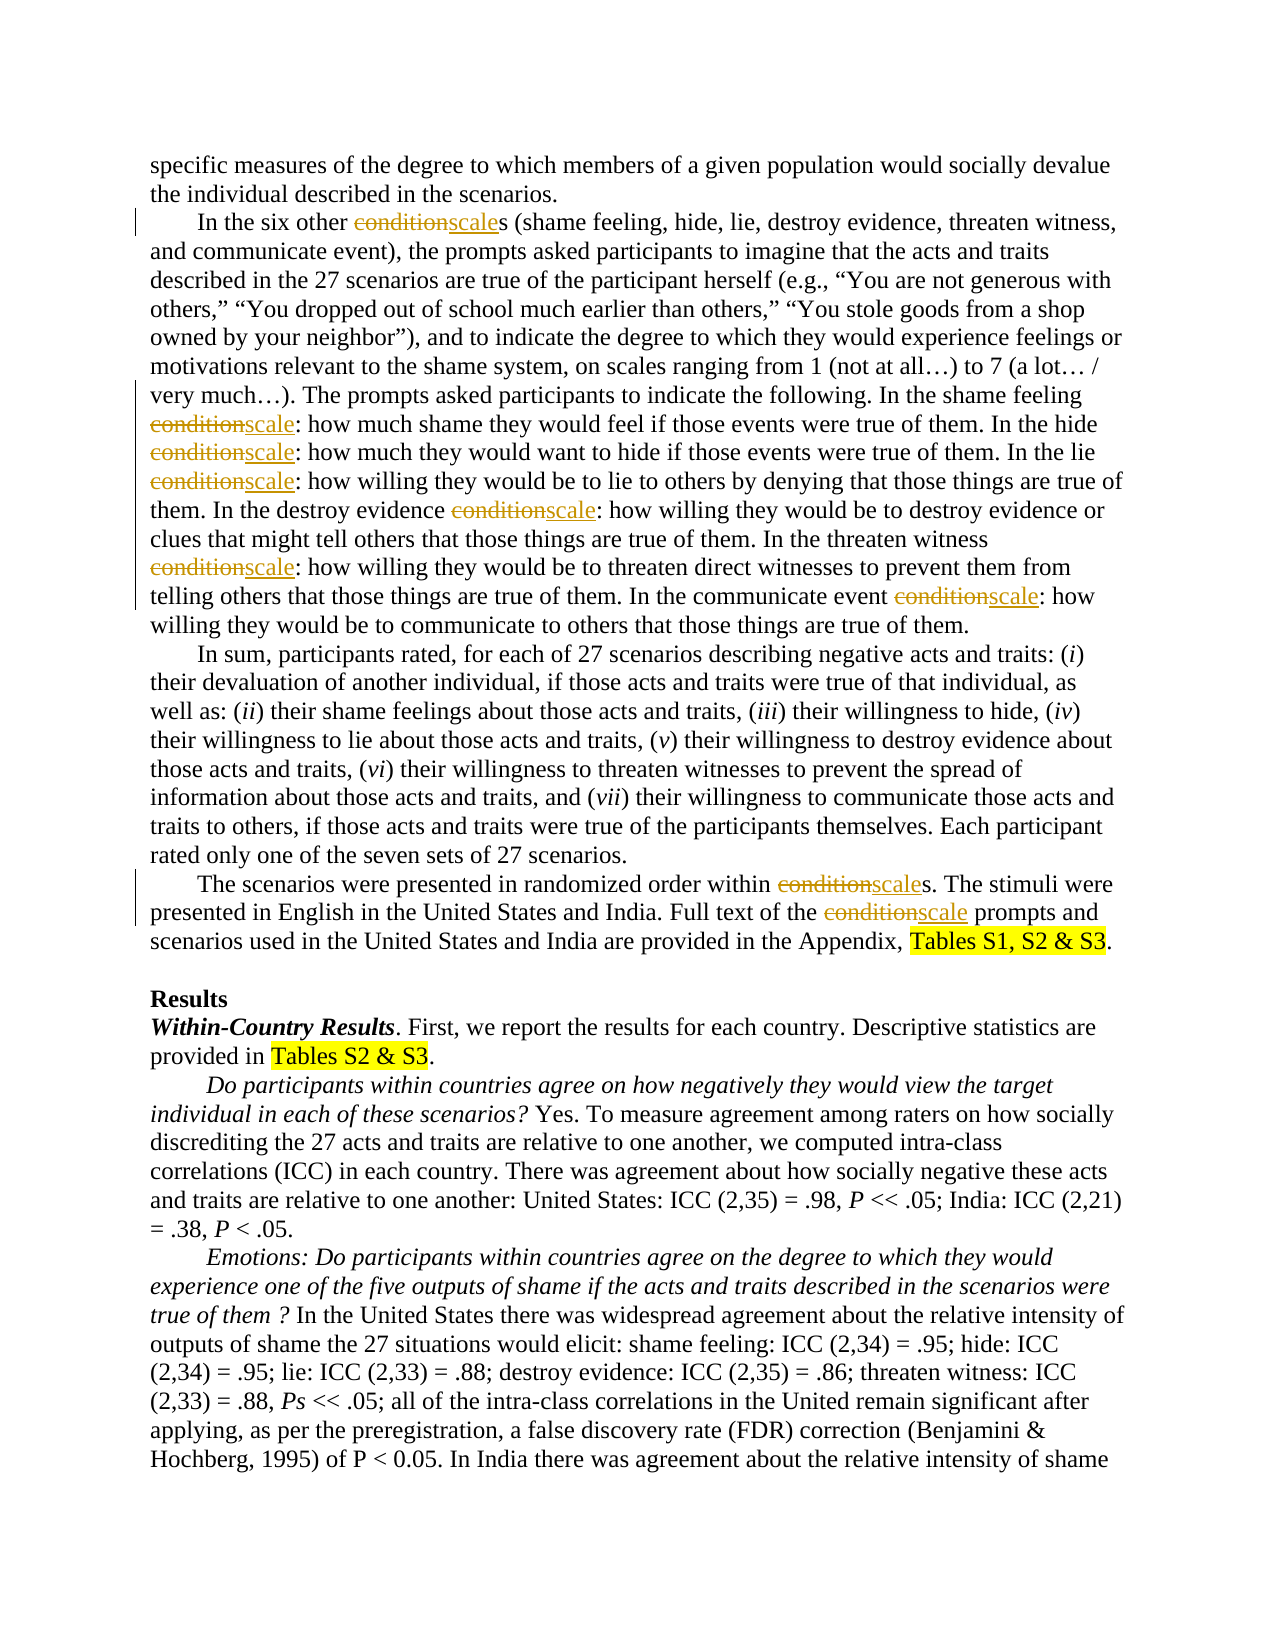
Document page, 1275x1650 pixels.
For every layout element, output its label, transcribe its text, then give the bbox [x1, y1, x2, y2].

text In sum, participants rated, for each of 27 scenarios describing negative acts and traits: (i) their devaluation of another individual, if those acts and traits were true of that individual, as well as: (ii) their shame feelings about those acts and traits, (iii) their willingness to hide, (iv) their willingness to lie about those acts and traits, (v) their willingness to destroy evidence about those acts and traits, (vi) their willingness to threaten witnesses to prevent the spread of information about those acts and traits, and (vii) their willingness to communicate those acts and traits to others, if those acts and traits were true of the participants themselves. Each participant rated only one of the seven sets of 27 scenarios. [150, 639, 1125, 869]
text In the six other s (shame feeling, hide, lie, destroy evidence, threaten witness, and communicate event), the prompts asked participants to imagine that the acts and traits described in the 27 scenarios are true of the participant herself (e.g., “You are not generous with others,” “You dropped out of school much earlier than others,” “You stole goods from a shop owned by your neighbor”), and to indicate the degree to which they would experience feelings or motivations relevant to the shame system, on scales ranging from 1 (not at all…) to 7 (a lot… / very much…). The prompts asked participants to indicate the following. In the shame feeling : how much shame they would feel if those events were true of them. In the hide : how much they would want to hide if those events were true of them. In the lie : how willing they would be to lie to others by denying that those things are true of them. In the destroy evidence : how willing they would be to destroy evidence or clues that might tell others that those things are true of them. In the threaten witness : how willing they would be to threaten direct witnesses to prevent them from telling others that those things are true of them. In the communicate event : how willing they would be to communicate to others that those things are true of them. [150, 207, 1125, 639]
text Do participants within countries agree on how negatively they would view the target individual in each of these scenarios? Yes. To measure agreement among raters on how socially discrediting the 27 acts and traits are relative to one another, we computed intra-class correlations (ICC) in each country. There was agreement about how socially negative these acts and traits are relative to one another: United States: ICC (2,35) = .98, P << .05; India: ICC (2,21) = .38, P < .05. [150, 1070, 1125, 1242]
text Results [150, 984, 1125, 1012]
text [150, 150, 1125, 207]
text The scenarios were presented in randomized order within s. The stimuli were presented in English in the United States and India. Full text of the prompts and scenarios used in the United States and India are provided in the Appendix, Tables S1, S2 & S3. [150, 869, 1125, 955]
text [150, 1242, 1125, 1472]
text Within-Country Results. First, we report the results for each country. Descriptive statistics are provided in Tables S2 & S3. [150, 1012, 1125, 1070]
